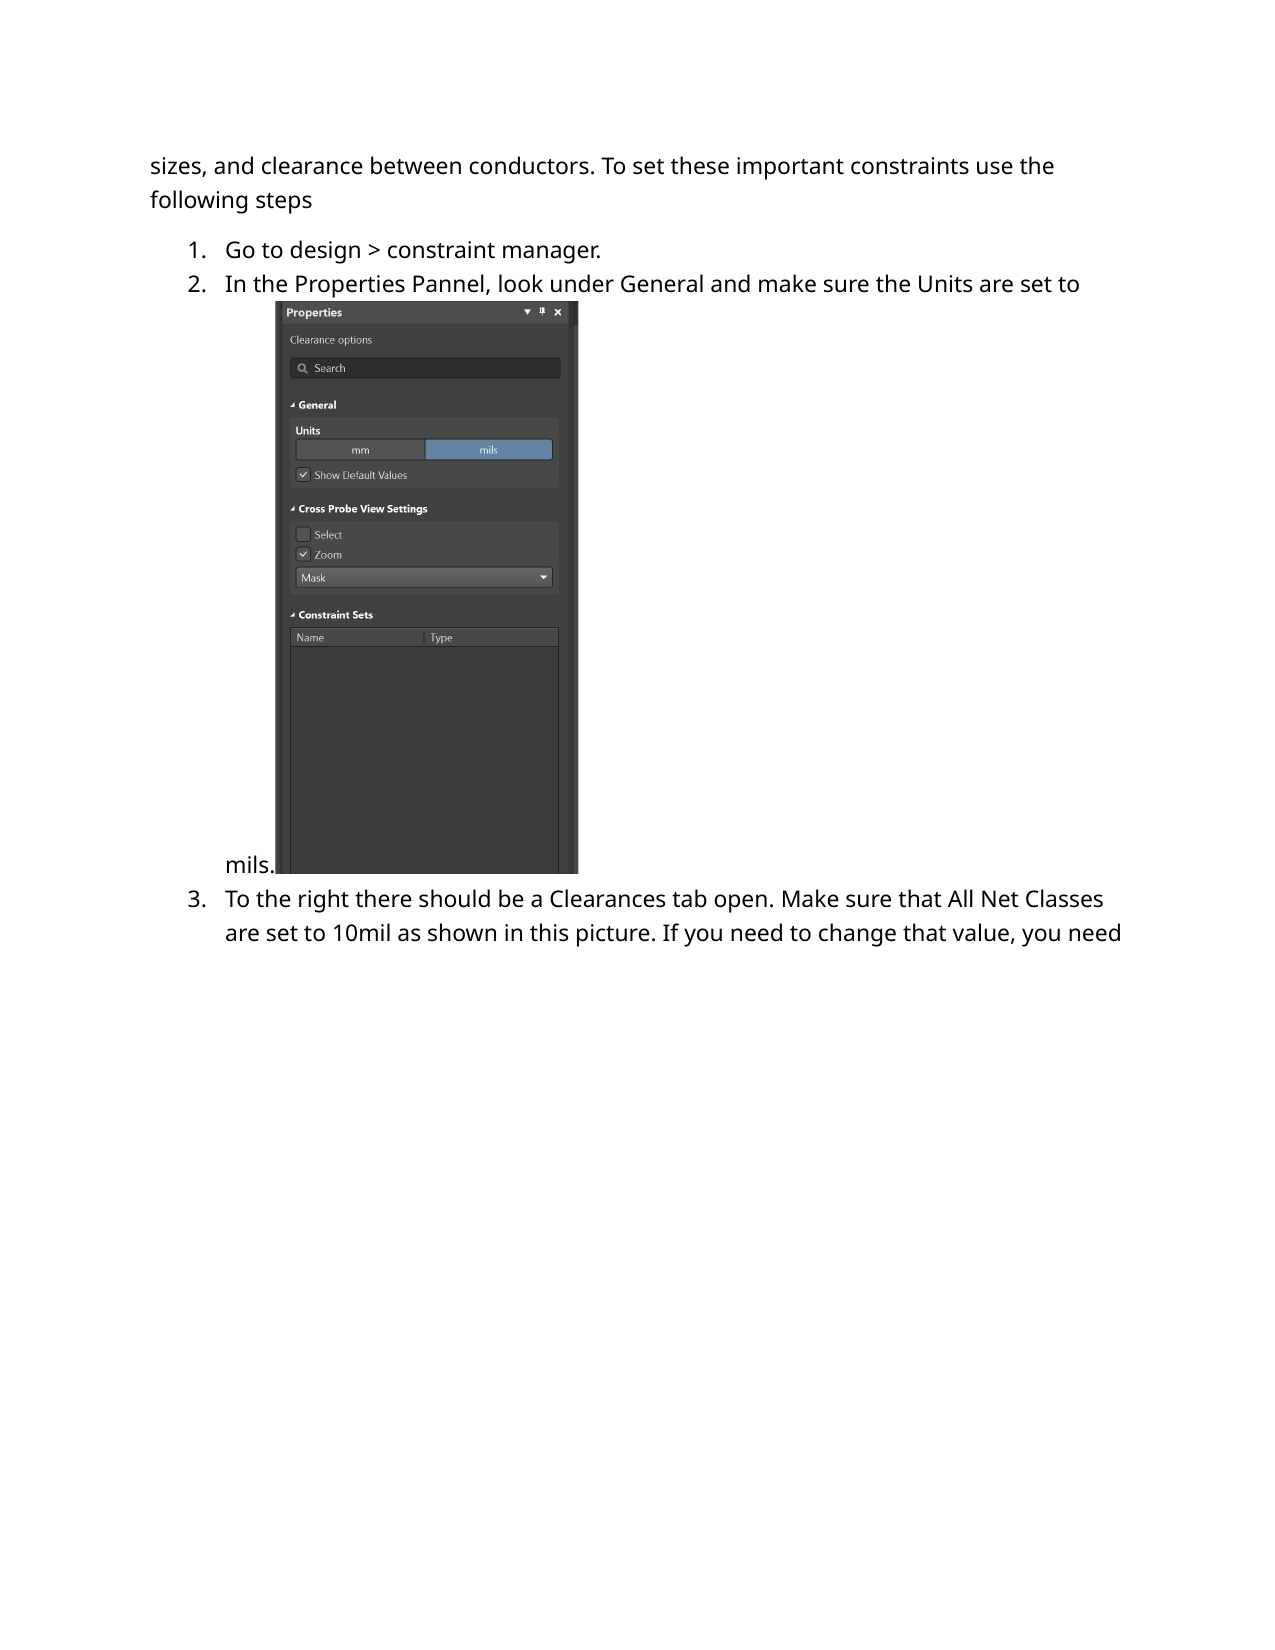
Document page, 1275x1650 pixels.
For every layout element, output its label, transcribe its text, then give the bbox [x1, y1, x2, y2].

picture [275, 301, 579, 874]
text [150, 150, 1125, 215]
list Go to design > constraint manager. [187, 234, 1125, 265]
list To the right there should be a Clearances tab open. Make sure that All Net Classes are set to 10mil as shown in this picture. If you need to change that value, you need to edit the diagram at the bottom of the screen. [187, 883, 1125, 948]
